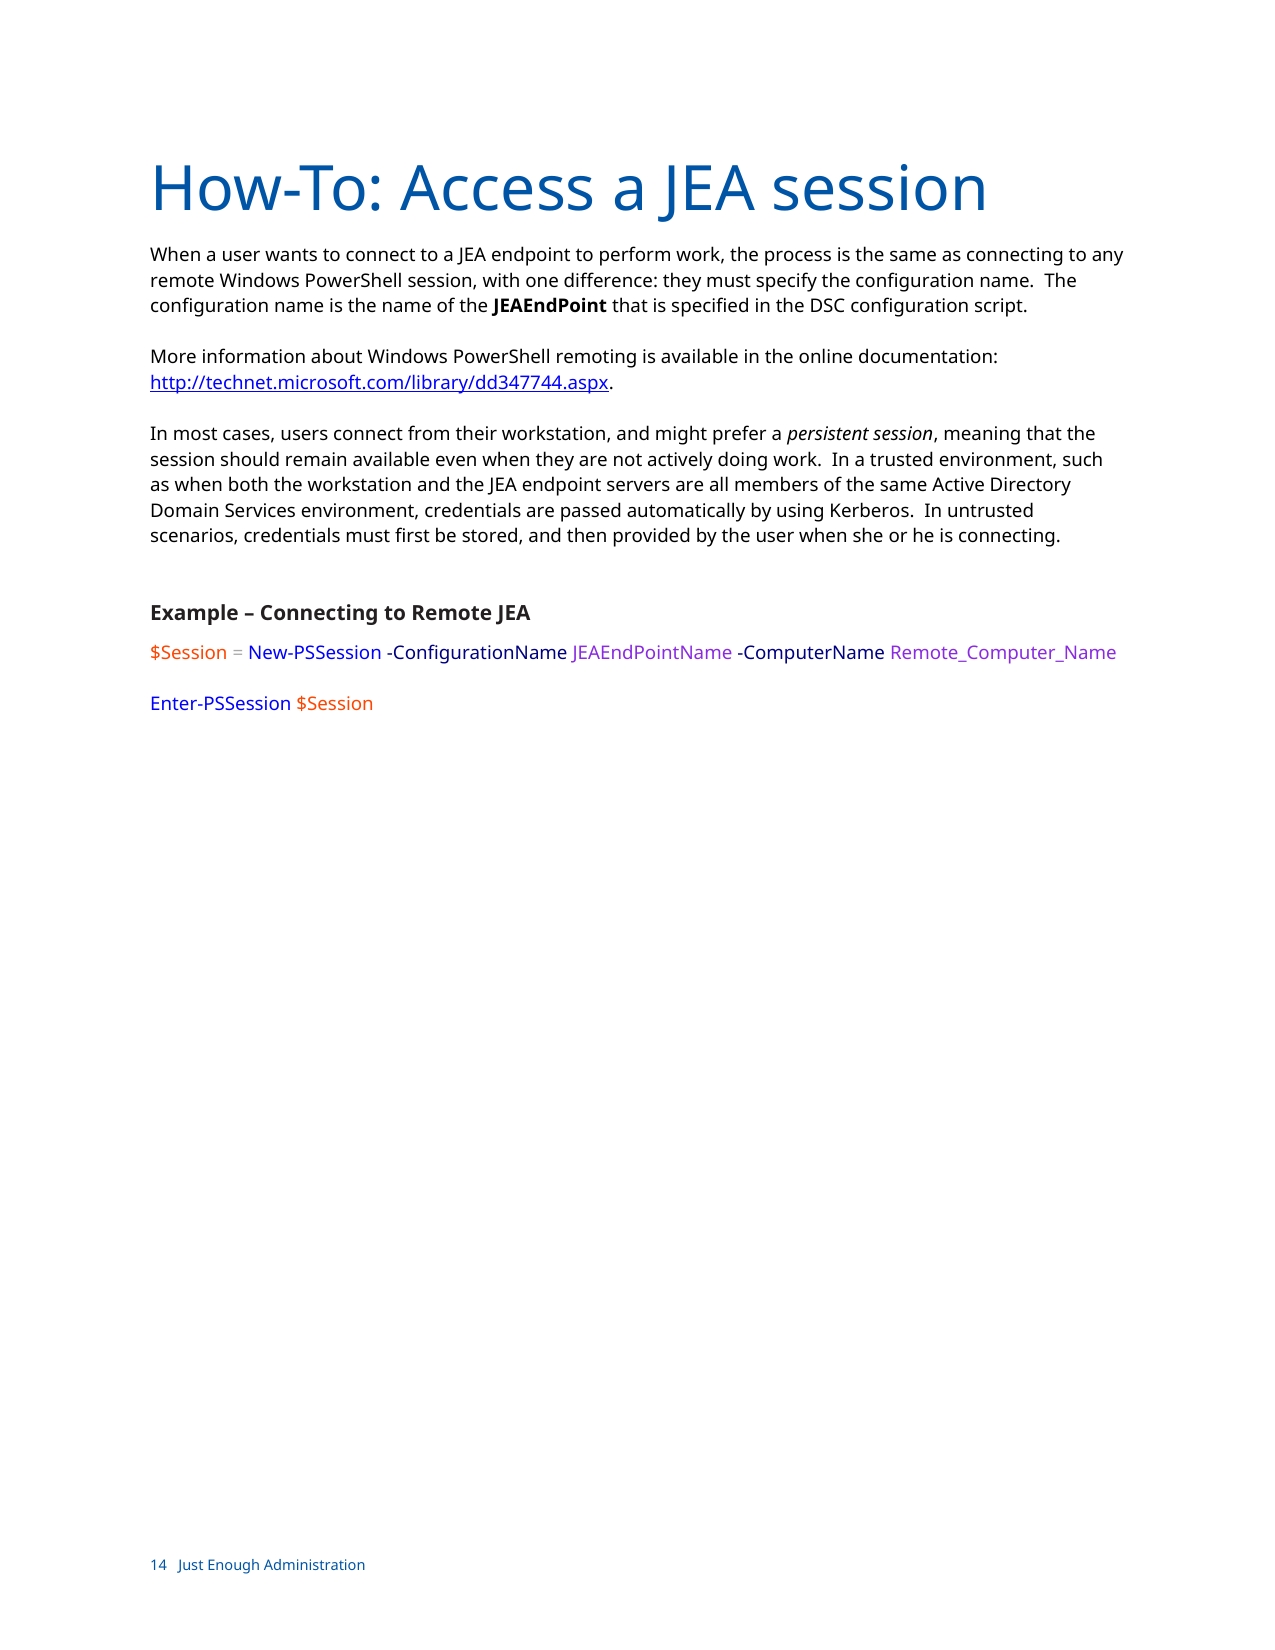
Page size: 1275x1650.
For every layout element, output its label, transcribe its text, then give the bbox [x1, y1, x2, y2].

text When a user wants to connect to a JEA endpoint to perform work, the process is the same as connecting to any remote Windows PowerShell session, with one difference: they must specify the configuration name. The configuration name is the name of the JEAEndPoint that is specified in the DSC configuration script. [150, 242, 1125, 318]
text Enter-PSSession $Session [150, 690, 1125, 716]
text In most cases, users connect from their workstation, and might prefer a persistent session, meaning that the session should remain available even when they are not actively doing work. In a trusted environment, such as when both the workstation and the JEA endpoint servers are all members of the same Active Directory Domain Services environment, credentials are passed automatically by using Kerberos. In untrusted scenarios, credentials must first be stored, and then provided by the user when she or he is connecting. [150, 420, 1125, 548]
text More information about Windows PowerShell remoting is available in the online documentation: http://technet.microsoft.com/library/dd347744.aspx. [150, 344, 1125, 395]
subtitle Example – Connecting to Remote JEA [150, 598, 1125, 627]
text $Session = New-PSSession -ConfigurationName JEAEndPointName -ComputerName Remote_Computer_Name [150, 639, 1125, 665]
subtitle How-To: Access a JEA session [150, 150, 1125, 225]
